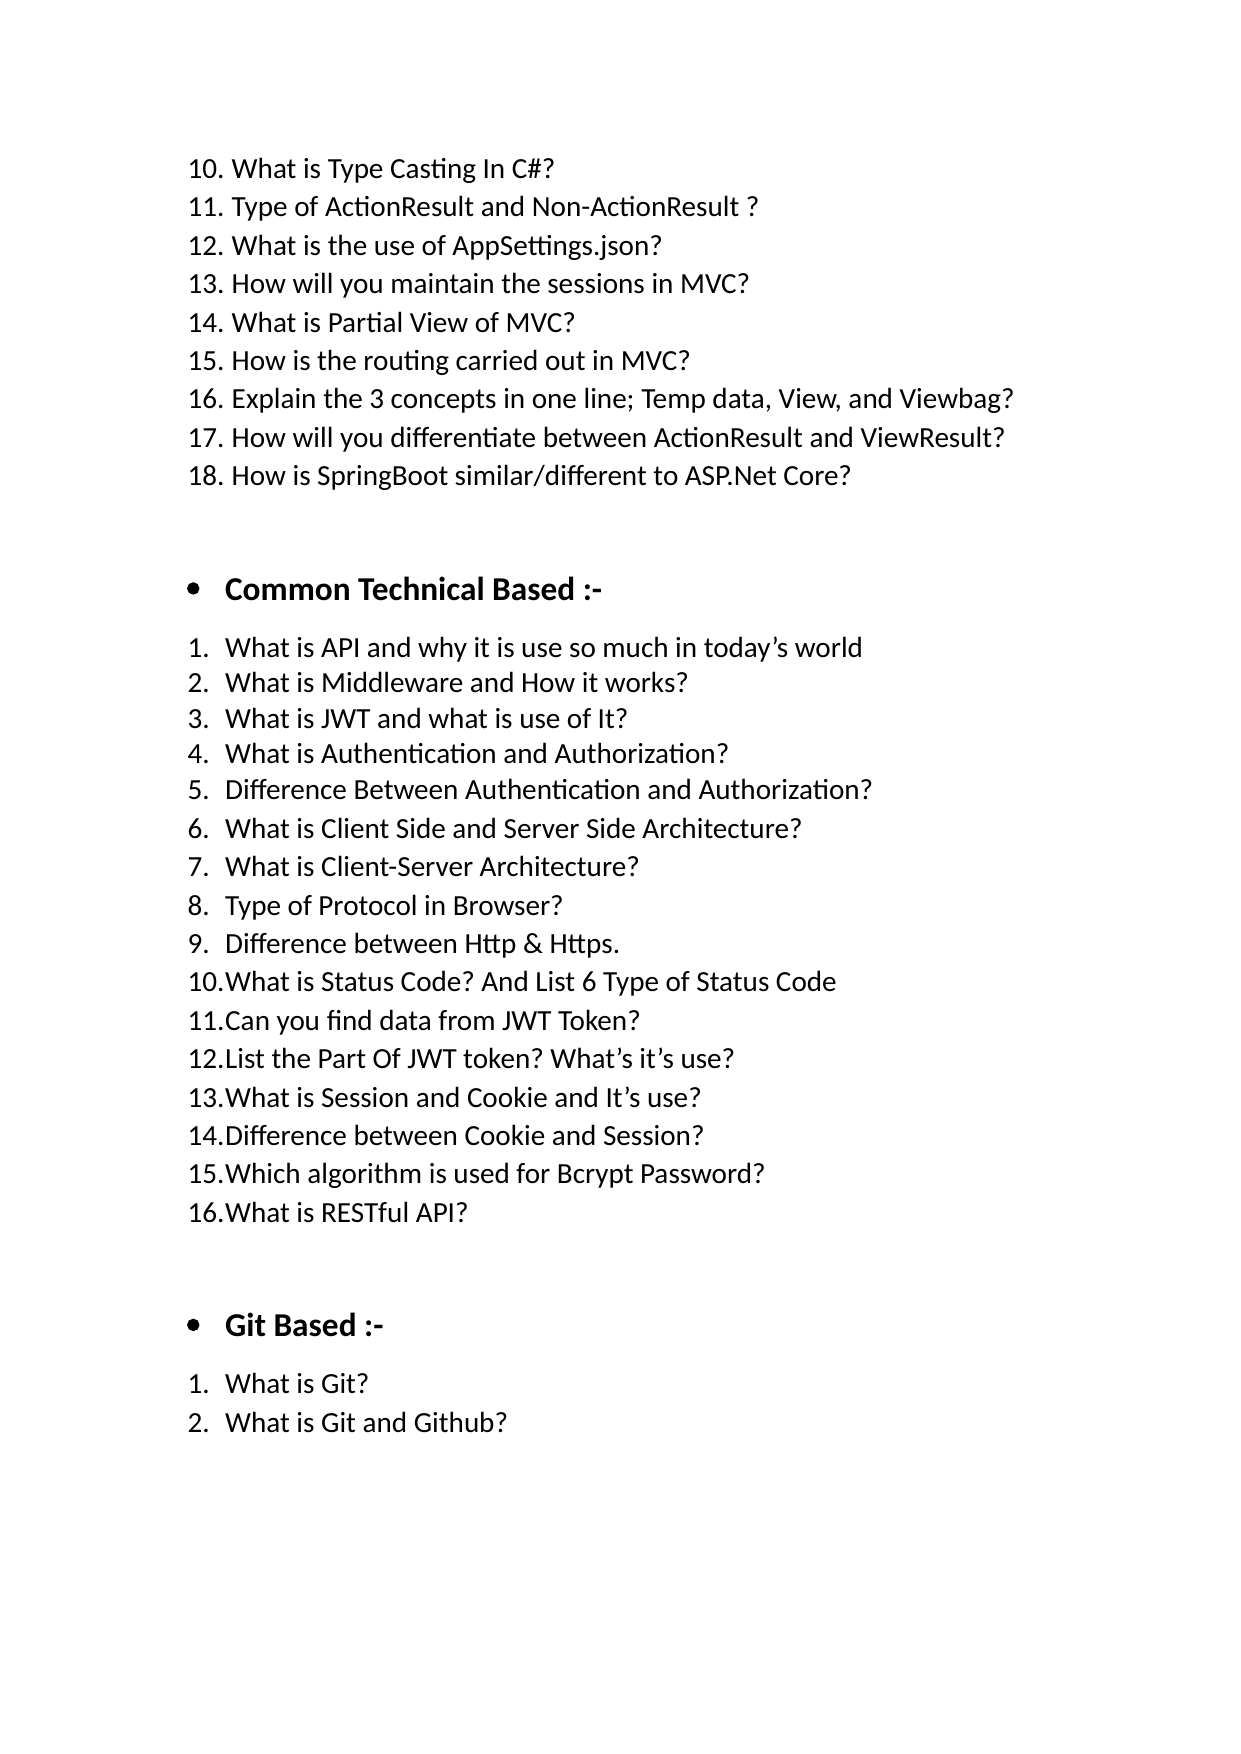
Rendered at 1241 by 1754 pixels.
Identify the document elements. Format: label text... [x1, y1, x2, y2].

list Explain the 3 concepts in one line; Temp data, View, and Viewbag? [187, 381, 1090, 416]
list How is the routing carried out in MVC? [187, 342, 1090, 378]
list Difference between Http & Https. [187, 925, 1090, 961]
list What is Session and Cookie and It’s use? [187, 1079, 1090, 1114]
list What is JWT and what is use of It? [187, 700, 1090, 736]
list What is Type Casting In C#? [187, 150, 1090, 186]
list Can you find data from JWT Token? [187, 1002, 1090, 1037]
list Common Technical Based :- [187, 568, 1090, 608]
list What is Authentication and Authorization? [187, 736, 1090, 771]
list What is Status Code? And List 6 Type of Status Code [187, 963, 1090, 999]
list What is the use of AppSettings.json? [187, 227, 1090, 262]
list What is Middleware and How it works? [187, 664, 1090, 700]
list What is Git and Github? [187, 1404, 1090, 1439]
list What is API and why it is use so much in today’s world [187, 629, 1090, 664]
list How will you maintain the sessions in MVC? [187, 265, 1090, 301]
list What is Partial View of MVC? [187, 304, 1090, 339]
list Difference between Cookie and Session? [187, 1117, 1090, 1153]
list Type of ActionResult and Non-ActionResult ? [187, 188, 1090, 224]
list What is RESTful API? [187, 1194, 1090, 1230]
list What is Git? [187, 1365, 1090, 1401]
list Type of Protocol in Browser? [187, 887, 1090, 922]
list How will you differentiate between ActionResult and ViewResult? [187, 419, 1090, 455]
list List the Part Of JWT token? What’s it’s use? [187, 1040, 1090, 1076]
list Which algorithm is used for Bcrypt Password? [187, 1156, 1090, 1191]
list Git Based :- [187, 1304, 1090, 1345]
list What is Client-Server Architecture? [187, 848, 1090, 884]
list How is SpringBoot similar/different to ASP.Net Core? [187, 457, 1090, 493]
list Difference Between Authentication and Authorization? [187, 771, 1090, 807]
list What is Client Side and Server Side Architecture? [187, 810, 1090, 845]
